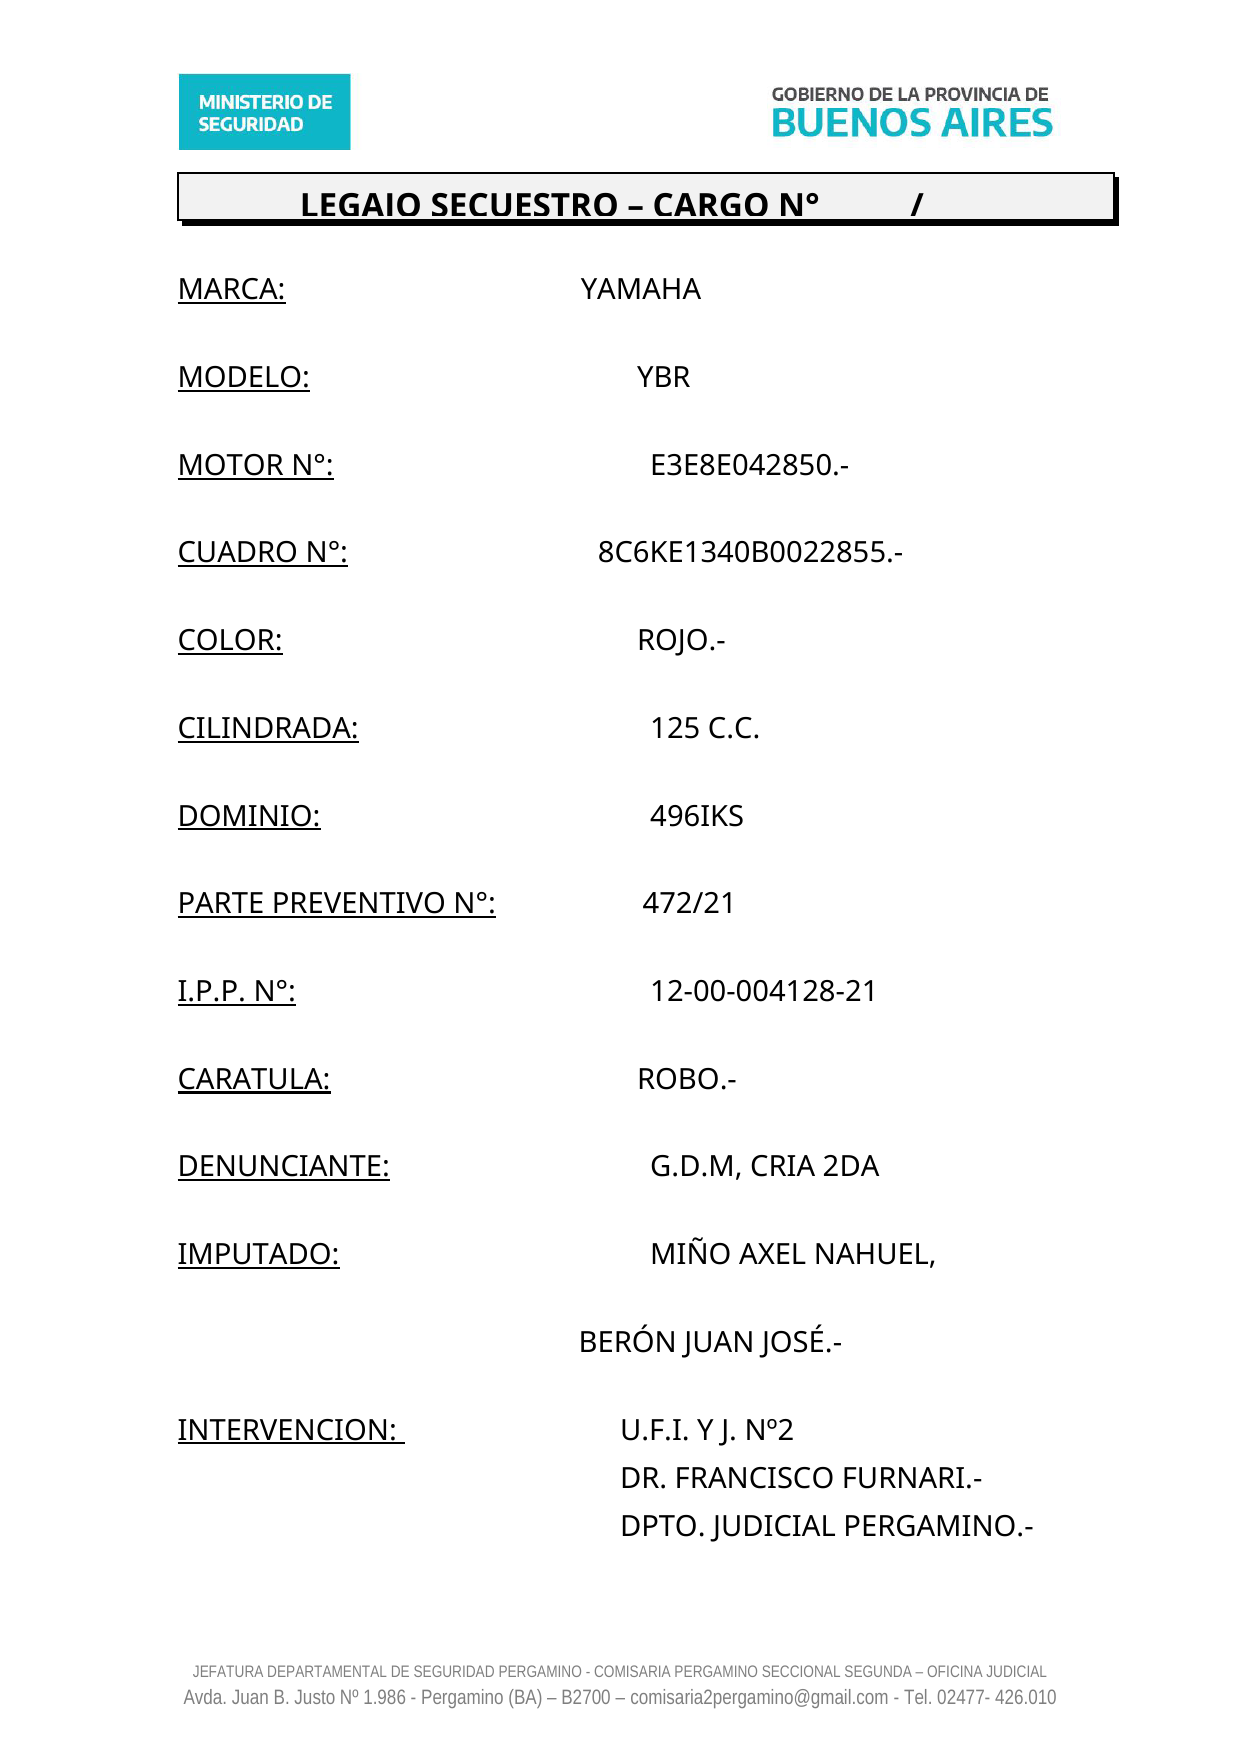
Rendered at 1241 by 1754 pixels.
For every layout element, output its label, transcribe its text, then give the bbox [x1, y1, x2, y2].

text MOTOR N°: E3E8E042850.- [177, 444, 1063, 484]
text IMPUTADO: MIÑO AXEL NAHUEL, [177, 1233, 1063, 1273]
text MARCA: YAMAHA [177, 269, 1063, 308]
text BERÓN JUAN JOSÉ.- [177, 1321, 1063, 1361]
text CILINDRADA: 125 C.C. [177, 707, 1063, 747]
text MODELO: YBR [177, 356, 1063, 396]
text I.P.P. N°: 12-00-004128-21 [177, 970, 1063, 1010]
text CUADRO N°: 8C6KE1340B0022855.- [177, 532, 1063, 571]
text DOMINIO: 496IKS [177, 795, 1063, 834]
text CARATULA: ROBO.- [177, 1058, 1063, 1098]
text COLOR: ROJO.- [177, 619, 1063, 659]
text DENUNCIANTE: G.D.M, CRIA 2DA [177, 1146, 1063, 1185]
text PARTE PREVENTIVO N°: 472/21 [177, 883, 1063, 922]
text INTERVENCION: U.F.I. Y J. Nº2 [177, 1409, 1063, 1448]
text DPTO. JUDICIAL PERGAMINO.- [177, 1505, 1063, 1544]
text DR. FRANCISCO FURNARI.- [177, 1457, 1063, 1497]
